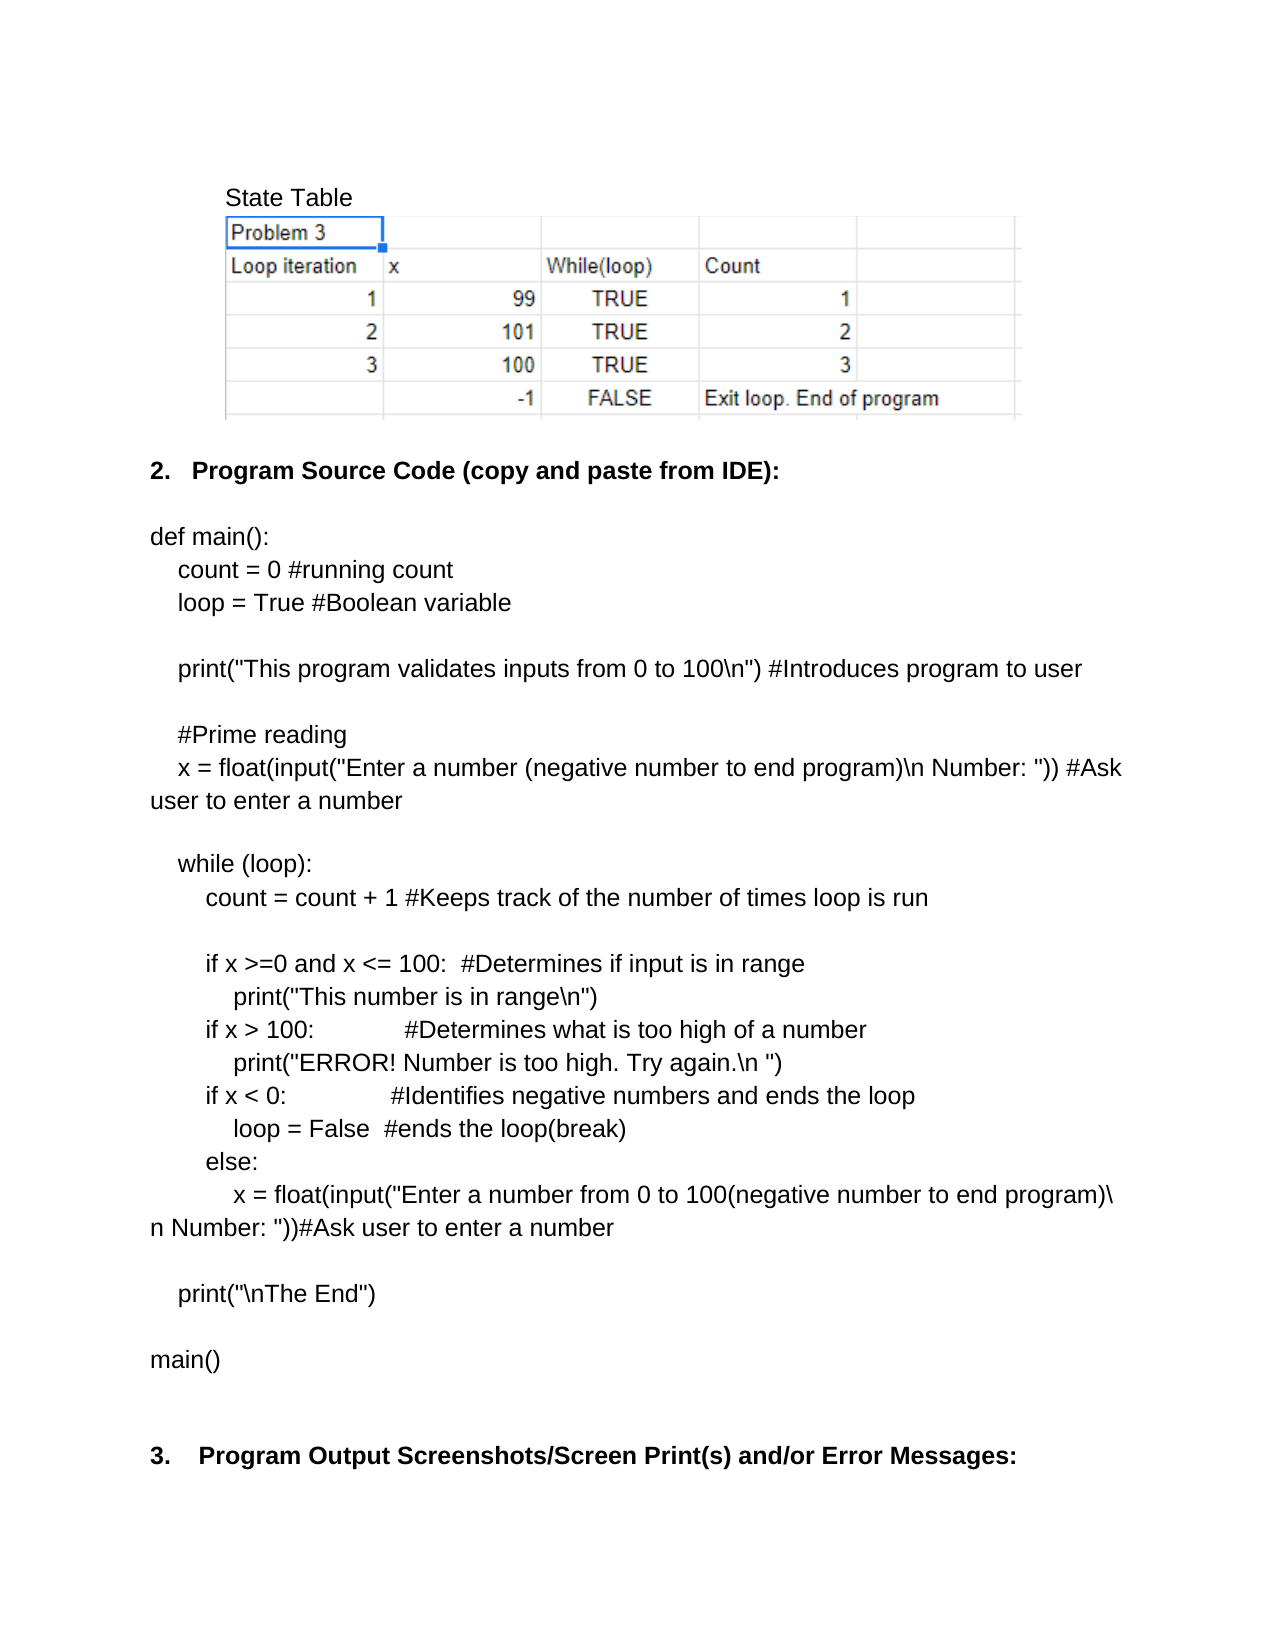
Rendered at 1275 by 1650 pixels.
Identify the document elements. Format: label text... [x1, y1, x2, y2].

text count = 0 #running count [150, 555, 1125, 584]
text if x > 100: #Determines what is too high of a number [150, 1014, 1125, 1043]
text print("ERROR! Number is too high. Try again.\n ") [150, 1048, 1125, 1076]
text while (loop): [150, 849, 1125, 878]
text count = count + 1 #Keeps track of the number of times loop is run [150, 882, 1125, 911]
picture [225, 216, 1022, 420]
text 3. Program Output Screenshots/Screen Print(s) and/or Error Messages: [150, 1441, 1125, 1470]
text if x >=0 and x <= 100: #Determines if input is in range [150, 948, 1125, 977]
text print("This number is in range\n") [150, 982, 1125, 1010]
text print("This program validates inputs from 0 to 100\n") #Introduces program to user [150, 654, 1125, 683]
text #Prime reading [150, 720, 1125, 749]
text x = float(input("Enter a number from 0 to 100(negative number to end program)\n Number: "))#Ask user to enter a number [150, 1180, 1125, 1241]
text x = float(input("Enter a number (negative number to end program)\n Number: ")) #Ask user to enter a number [150, 753, 1125, 815]
text loop = False #ends the loop(break) [150, 1114, 1125, 1142]
text State Table [225, 183, 1125, 212]
text 2. Program Source Code (copy and paste from IDE): [150, 456, 1125, 485]
text if x < 0: #Identifies negative numbers and ends the loop [150, 1081, 1125, 1109]
text else: [150, 1147, 1125, 1175]
text def main(): [150, 522, 1125, 551]
text loop = True #Boolean variable [150, 588, 1125, 617]
text print("\nThe End") [150, 1279, 1125, 1307]
text main() [150, 1345, 1125, 1373]
